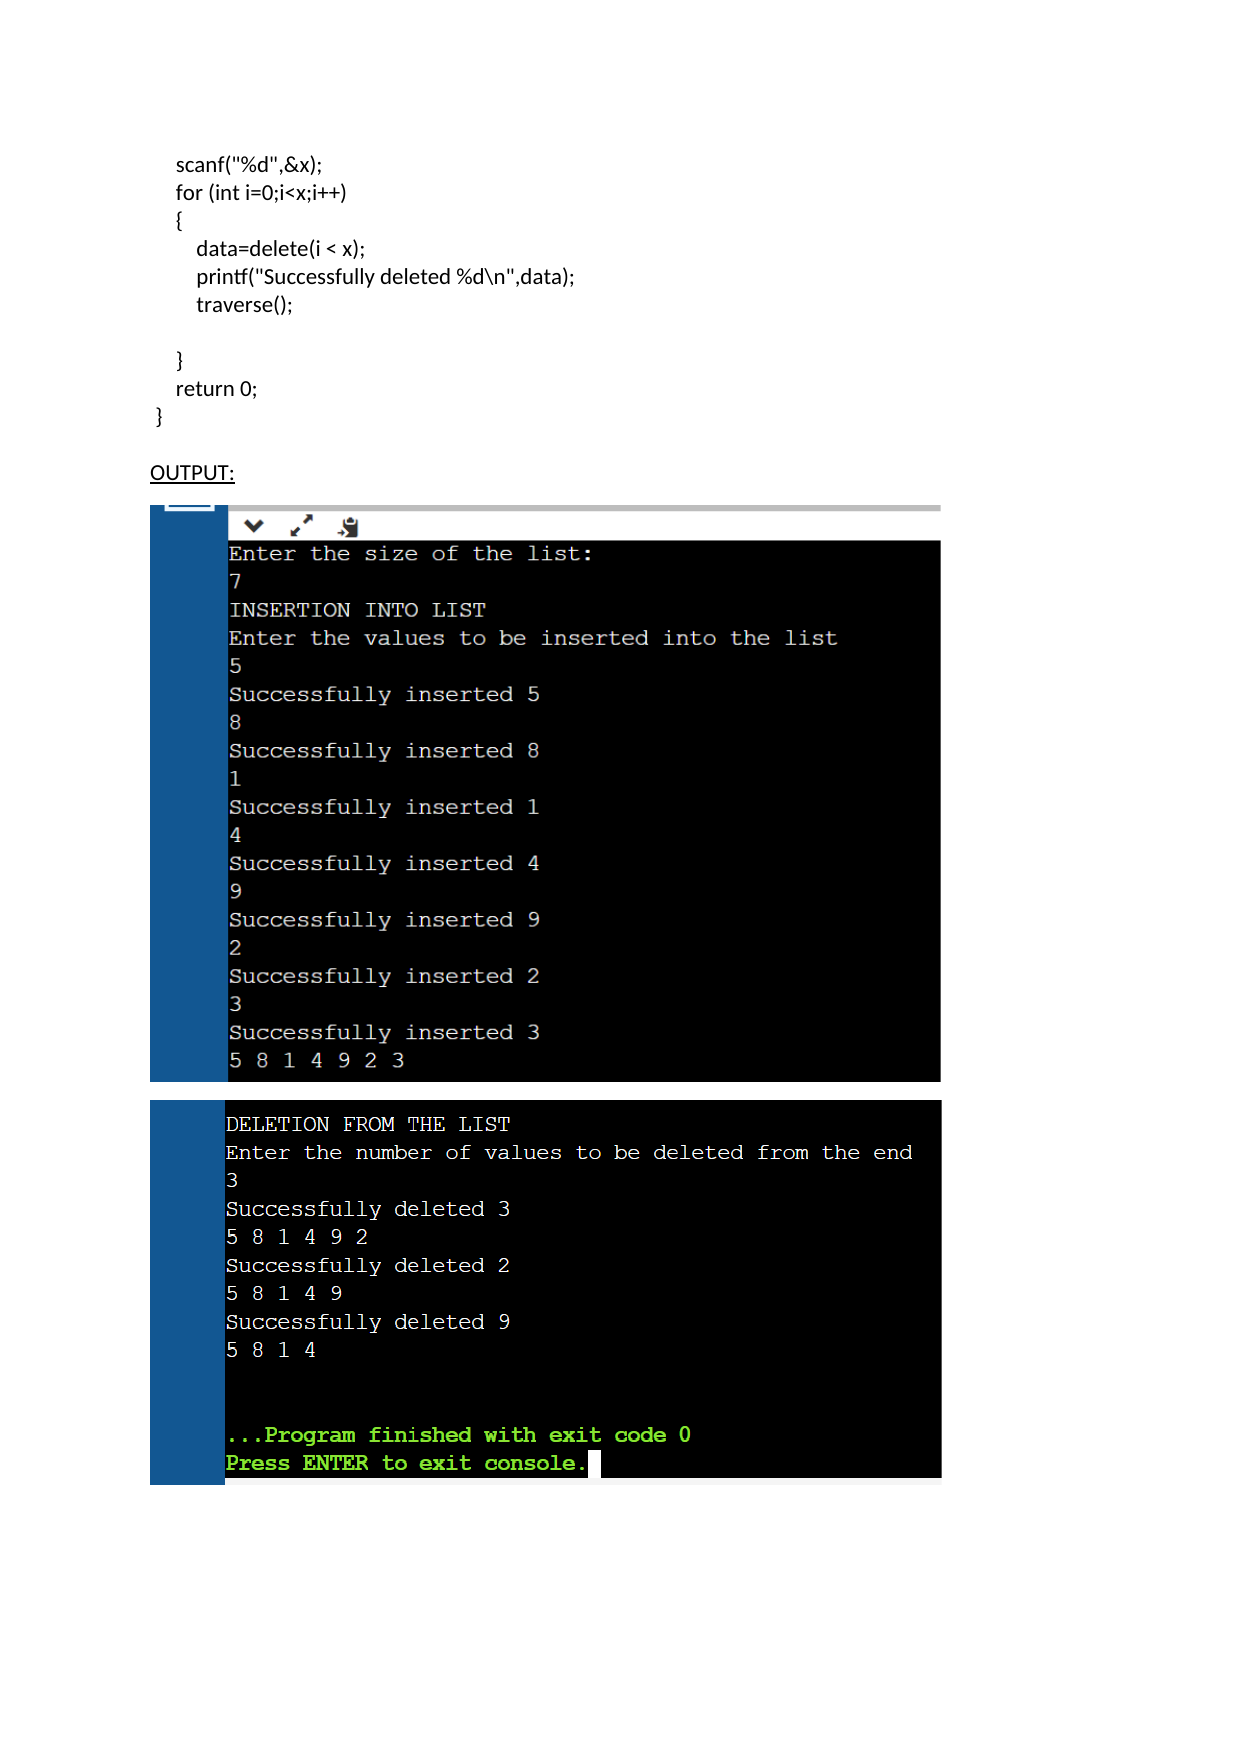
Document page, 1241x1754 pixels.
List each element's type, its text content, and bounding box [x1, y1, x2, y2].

text } [150, 402, 1090, 430]
text traverse(); [150, 290, 1090, 318]
text return 0; [150, 374, 1090, 402]
text scanf("%d",&x); [150, 150, 1090, 178]
text printf("Successfully deleted %d\n",data); [150, 262, 1090, 290]
text data=delete(i < x); [150, 234, 1090, 262]
text { [150, 206, 1090, 234]
picture [150, 505, 941, 1082]
text for (int i=0;i<x;i++) [150, 178, 1090, 206]
text OUTPUT: [150, 458, 1090, 486]
picture [150, 1100, 942, 1485]
text } [150, 346, 1090, 374]
